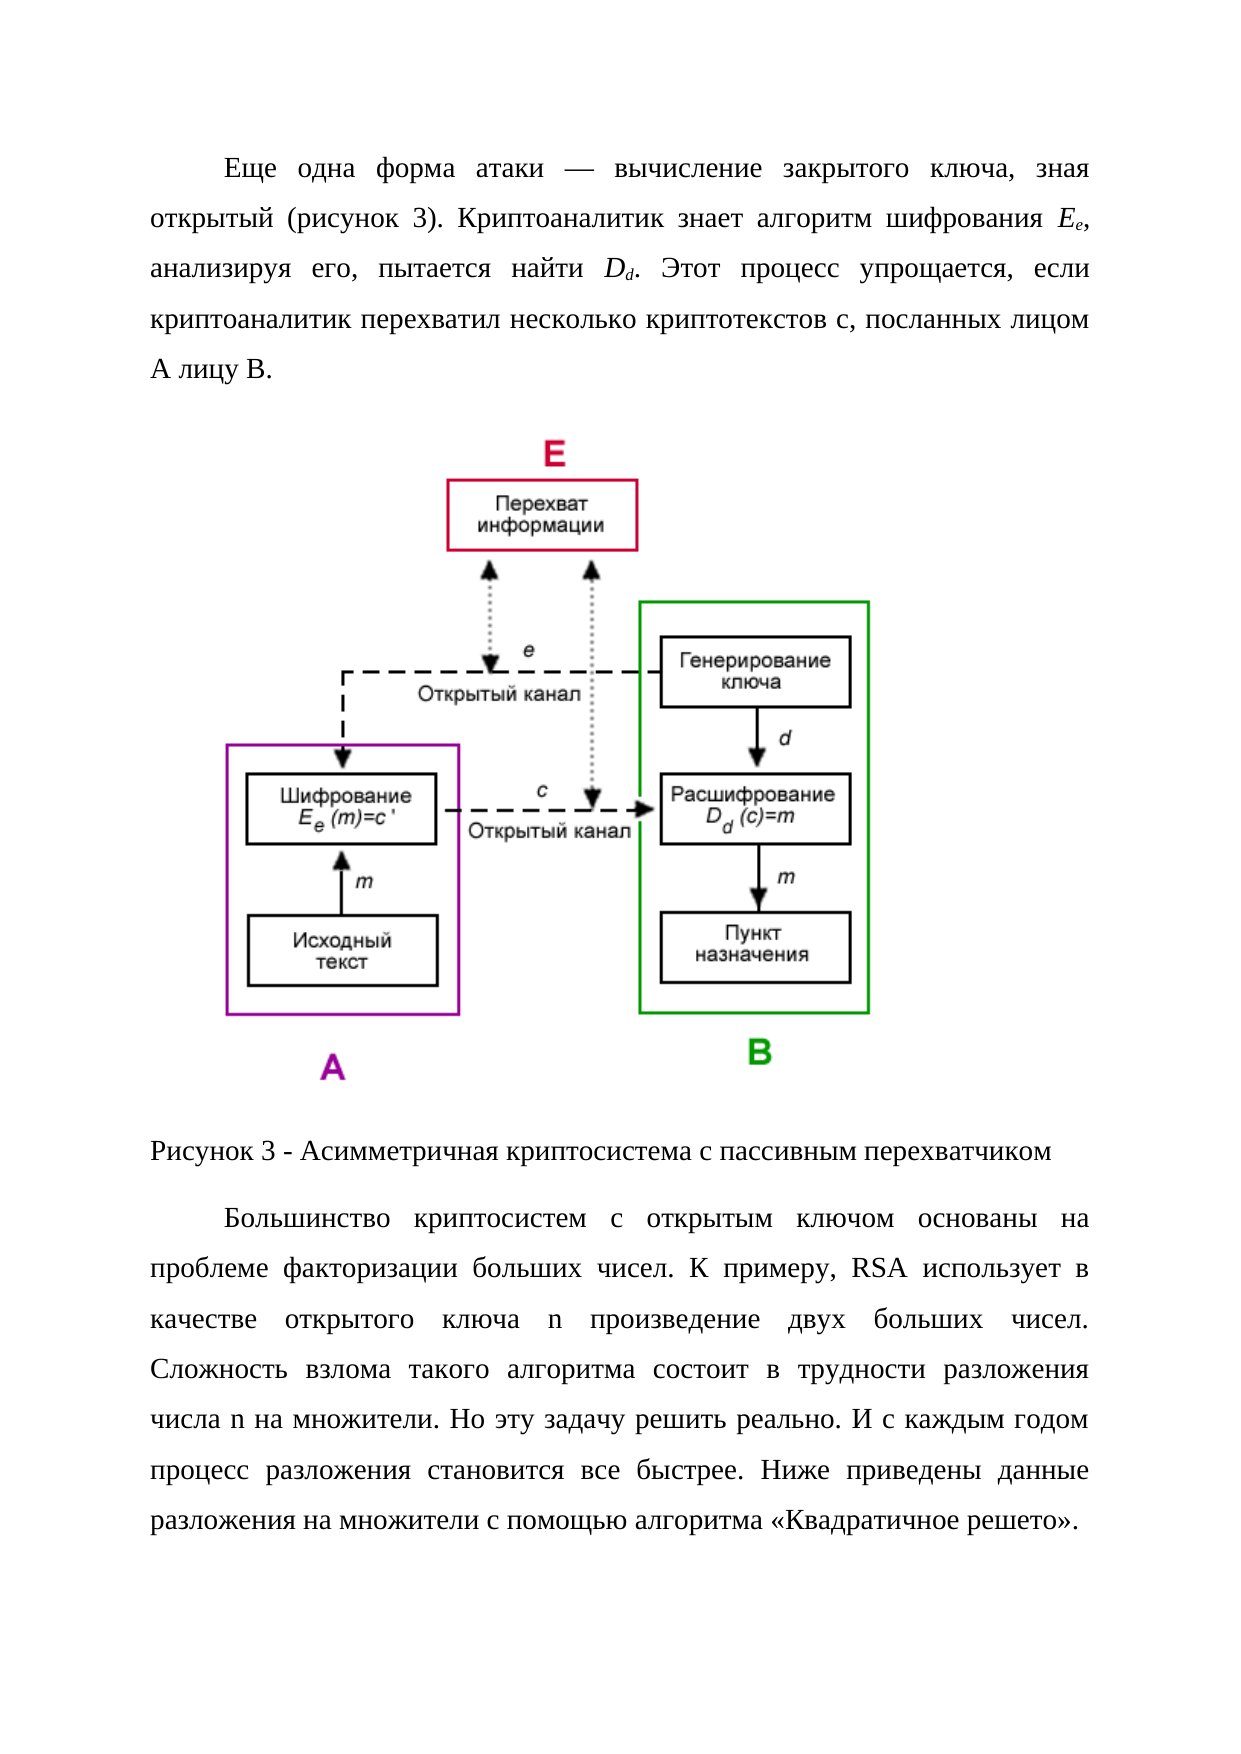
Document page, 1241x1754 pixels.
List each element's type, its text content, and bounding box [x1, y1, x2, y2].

text Еще одна форма атаки — вычисление закрытого ключа, зная открытый (рисунок 3). Криптоаналитик знает алгоритм шифрования Ee, анализируя его, пытается найти Dd. Этот процесс упрощается, если криптоаналитик перехватил несколько криптотекстов с, посланных лицом A лицу B. [150, 150, 1090, 385]
text Большинство криптосистем с открытым ключом основаны на проблеме факторизации больших чисел. К примеру, RSA использует в качестве открытого ключа n произведение двух больших чисел. Сложность взлома такого алгоритма состоит в трудности разложения числа n на множители. Но эту задачу решить реально. И с каждым годом процесс разложения становится все быстрее. Ниже приведены данные разложения на множители с помощью алгоритма «Квадратичное решето». [150, 1200, 1090, 1536]
text Рисунок 3 - Асимметричная криптосистема с пассивным перехватчиком [150, 1133, 1090, 1167]
